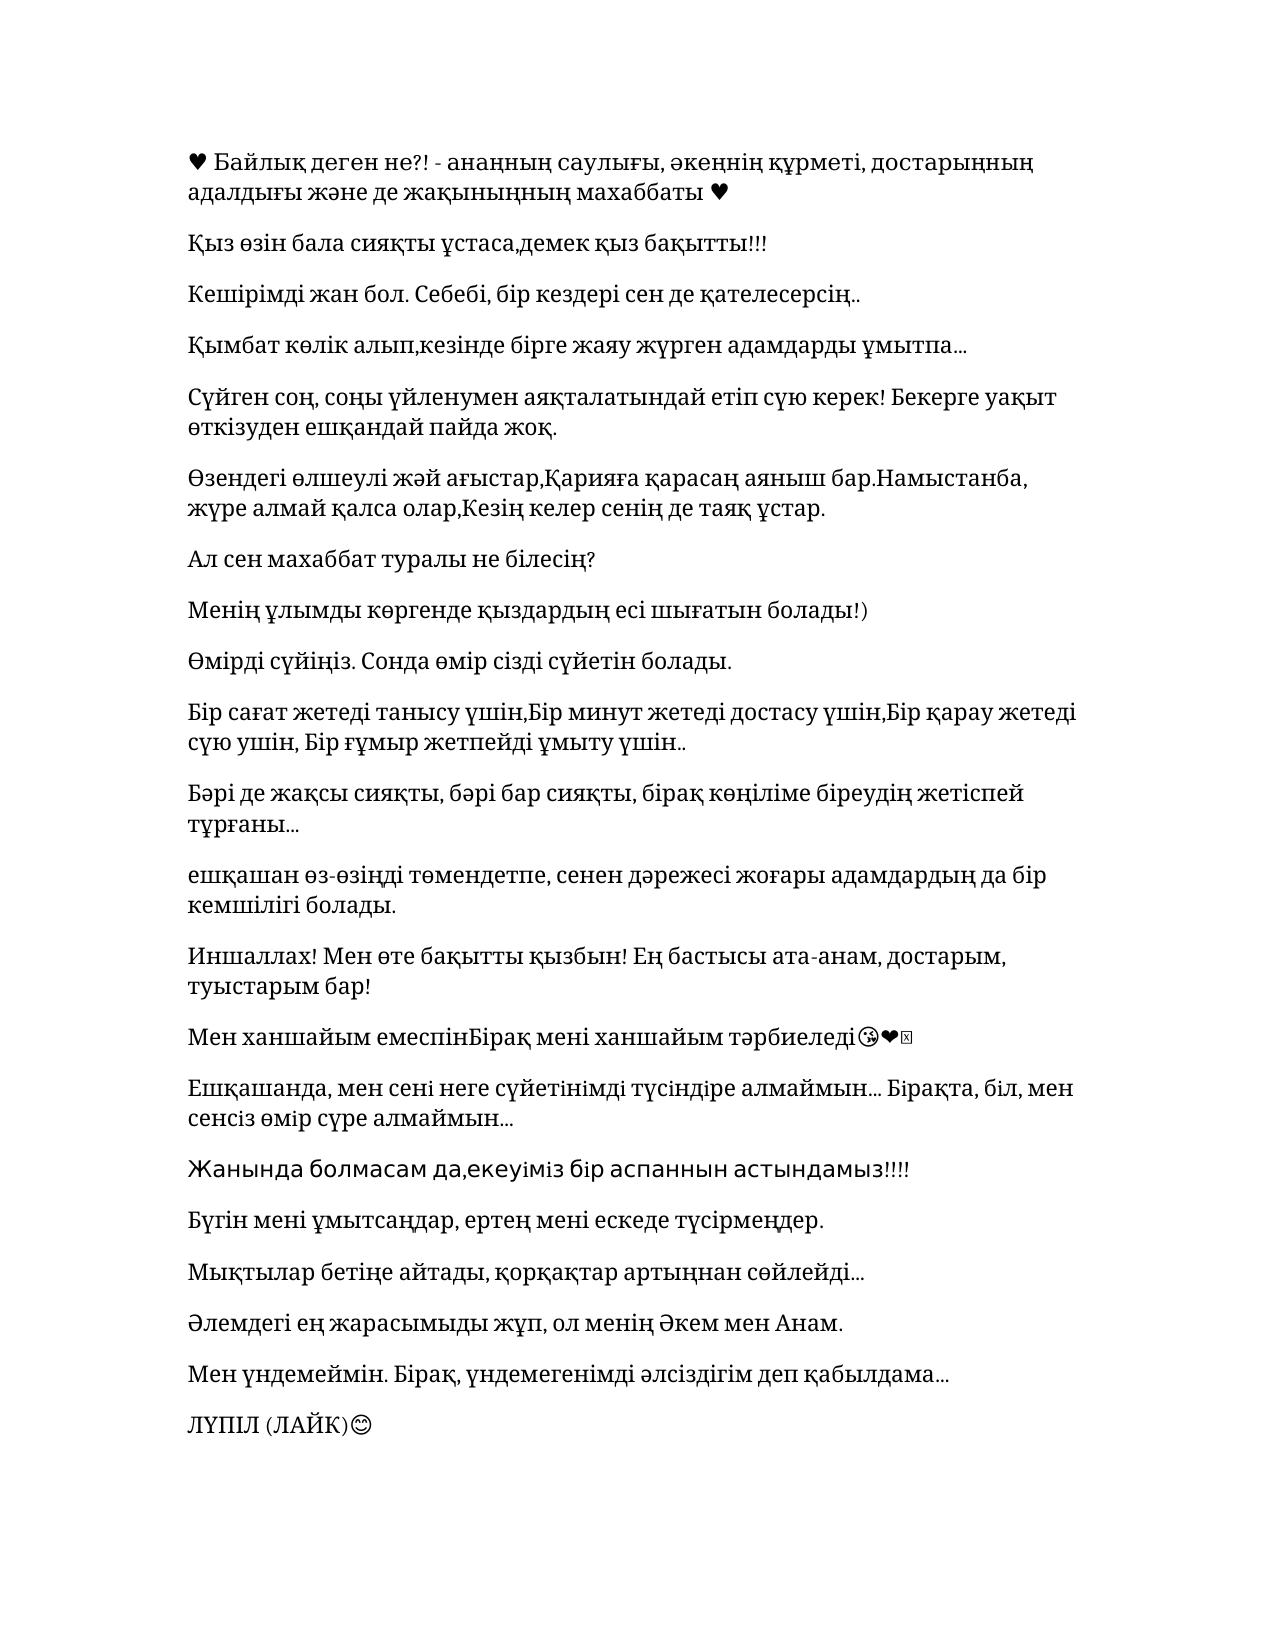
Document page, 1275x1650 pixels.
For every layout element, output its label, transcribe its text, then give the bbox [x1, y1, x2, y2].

text Мен ханшайым емеспін👸👑🙅Бірақ мені ханшайым тәрбиеледі😘❤👩 [187, 1025, 1087, 1051]
text Қымбат көлік алып,кезінде бірге жаяу жүрген адамдарды ұмытпа... [187, 333, 1087, 360]
text Өзендегі өлшеулі жәй ағыстар,Қарияға қарасаң аяныш бар.Намыстанба, жүре алмай қалса олар,Кезің келер сенің де таяқ ұстар. [187, 466, 1087, 522]
text Менің ұлымды көргенде қыздардың есі шығатын болады!) [187, 598, 1087, 624]
text Жанында болмасам да,екеуiмiз бiр аспаннын астындамыз!!!! [187, 1157, 1087, 1184]
text Өмірді сүйіңіз. Сонда өмір сізді сүйетін болады. [187, 649, 1087, 675]
text Кешірімді жан бол. Себебі, бір кездері сен де қателесерсің.. [187, 282, 1087, 309]
text Қыз өзін бала сияқты ұстаса,демек қыз бақытты!!! [187, 231, 1087, 258]
text Әлемдегі ең жарасымыды жұп, ол менің Әкем мен Анам. [187, 1310, 1087, 1337]
text ешқашан өз-өзіңді төмендетпе, сенен дәрежесі жоғары адамдардың да бір кемшілігі болады. [187, 862, 1087, 919]
text Бүгін мені ұмытсаңдар, ертең мені ескеде түсірмеңдер. [187, 1208, 1087, 1235]
text Ешқашанда, мен сенi неге сүйетiнiмдi түсiндiре алмаймын... Бiрақта, бiл, мен сенсiз өмiр сүре алмаймын... [187, 1076, 1087, 1133]
text Бәрі де жақсы сияқты, бәрі бар сияқты, бірақ көңіліме біреудің жетіспей тұрғаны... [187, 781, 1087, 838]
text Мен үндемеймін. Бірақ, үндемегенімді әлсіздігім деп қабылдама... [187, 1361, 1087, 1388]
text ЛҮПІЛ (ЛАЙК)😊 [187, 1412, 1087, 1439]
text Иншаллах! Мен өте бақытты қызбын! Ең бастысы ата-анам, достарым, туыстарым бар! [187, 944, 1087, 1000]
text ♥ Байлық деген не?! - анаңның саулығы, әкеңнің құрметі, достарыңның адалдығы және де жақыныңның махаббаты ♥ [187, 150, 1087, 207]
text Сүйген соң, соңы үйленумен аяқталатындай етіп сүю керек! Бекерге уақыт өткізуден ешқандай пайда жоқ. [187, 384, 1087, 441]
text Ал сен махаббат туралы не білесің? [187, 547, 1087, 573]
text Мықтылар бетіңе айтады, қорқақтар артыңнан сөйлейді... [187, 1259, 1087, 1286]
text Бір сағат жетеді танысу үшін,Бір минут жетеді достасу үшін,Бір қарау жетеді сүю ушін, Бір ғұмыр жетпейді ұмыту үшін.. [187, 700, 1087, 757]
